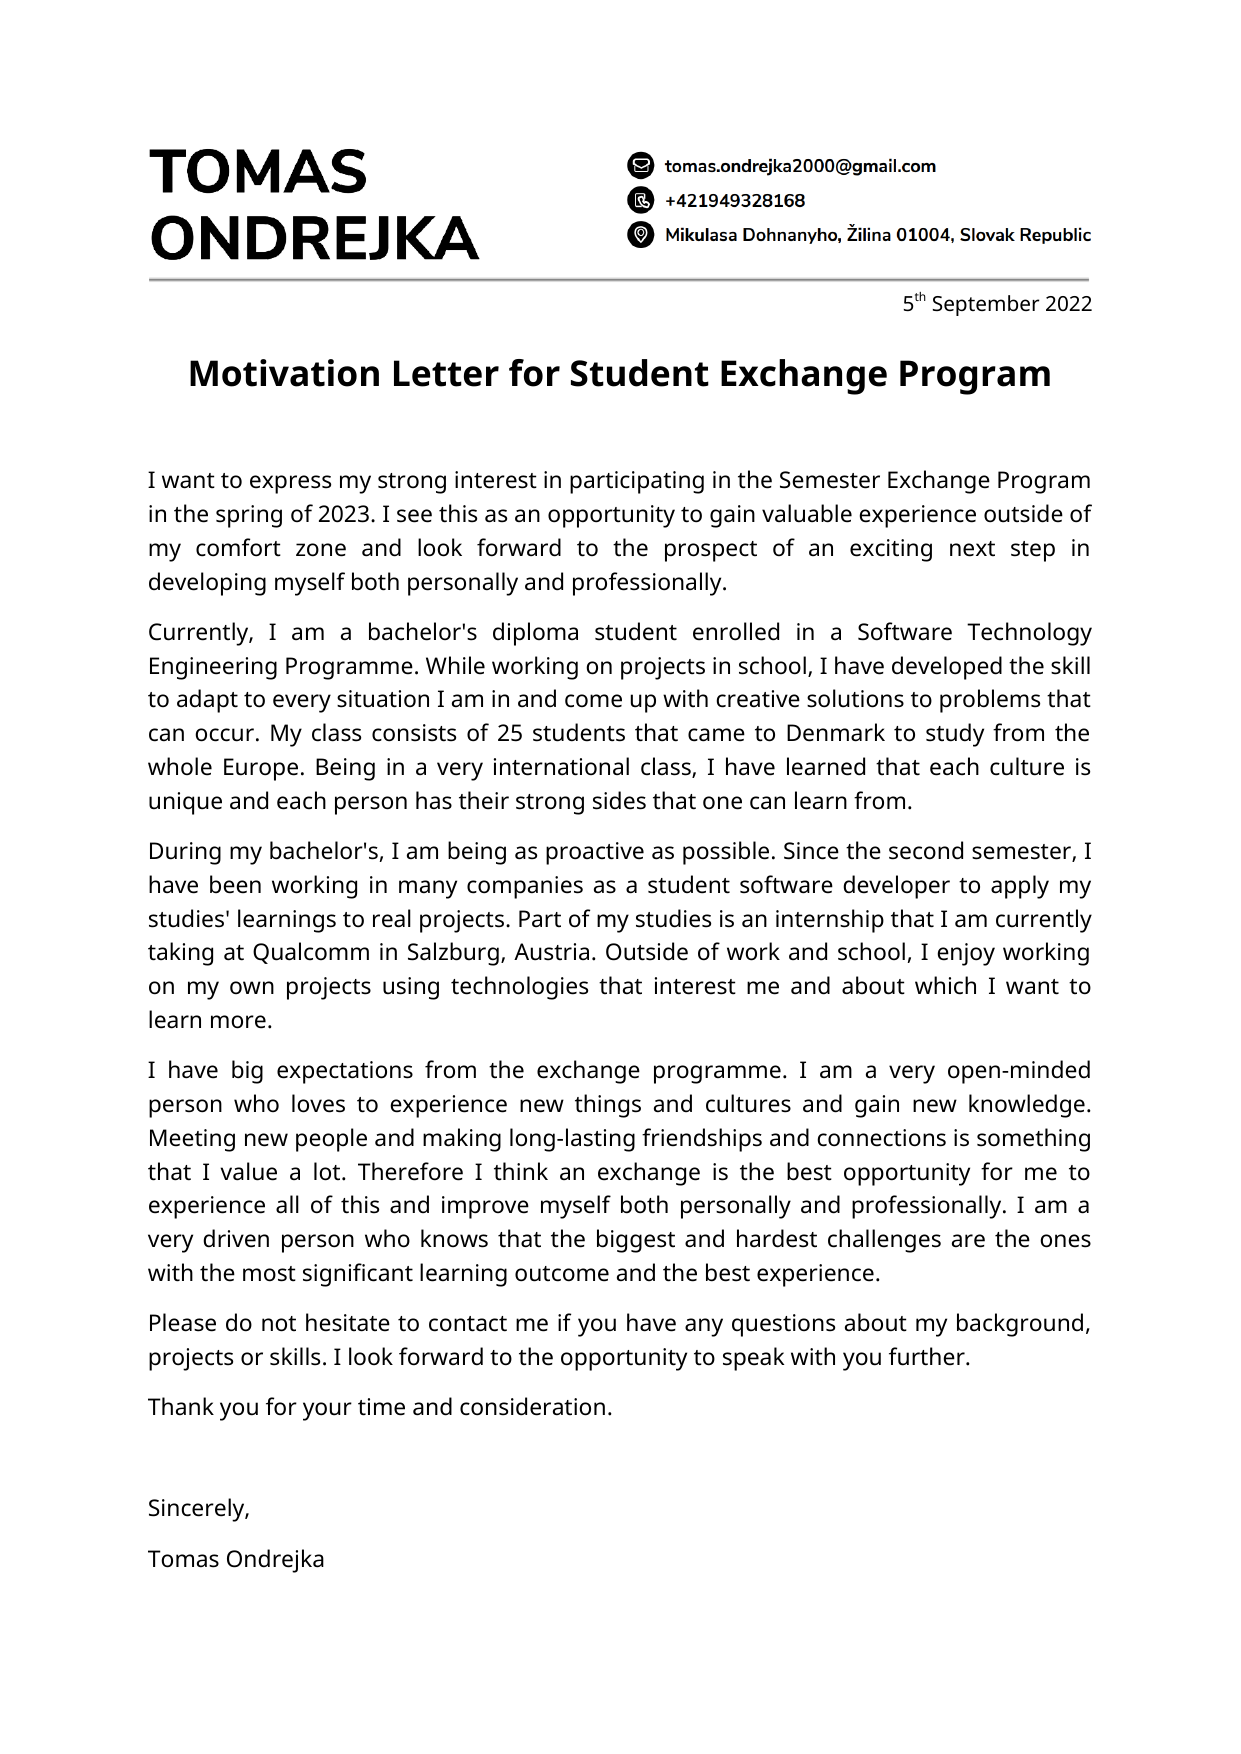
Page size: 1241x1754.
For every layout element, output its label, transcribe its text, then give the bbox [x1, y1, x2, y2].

picture [147, 147, 482, 262]
text Thank you for your time and consideration. [148, 1391, 1093, 1422]
text Tomas Ondrejka [148, 1542, 1093, 1574]
text During my bachelor's, I am being as proactive as possible. Since the second semester, I have been working in many companies as a student software developer to apply my studies' learnings to real projects. Part of my studies is an internship that I am currently taking at Qualcomm in Salzburg, Austria. Outside of work and school, I enjoy working on my own projects using technologies that interest me and about which I want to learn more. [148, 835, 1093, 1035]
text 5th September 2022 [148, 289, 1093, 317]
text Motivation Letter for Student Exchange Program [148, 348, 1093, 396]
picture [623, 147, 1093, 249]
text Sincerely, [148, 1492, 1093, 1523]
picture [148, 272, 1093, 289]
text Please do not hesitate to contact me if you have any questions about my background, projects or skills. I look forward to the opportunity to speak with you further. [148, 1307, 1093, 1372]
text Currently, I am a bachelor's diploma student enrolled in a Software Technology Engineering Programme. While working on projects in school, I have developed the skill to adapt to every situation I am in and come up with creative solutions to problems that can occur. My class consists of 25 students that came to Denmark to study from the whole Europe. Being in a very international class, I have learned that each culture is unique and each person has their strong sides that one can learn from. [148, 616, 1093, 816]
text I have big expectations from the exchange programme. I am a very open-minded person who loves to experience new things and cultures and gain new knowledge. Meeting new people and making long-lasting friendships and connections is something that I value a lot. Therefore I think an exchange is the best opportunity for me to experience all of this and improve myself both personally and professionally. I am a very driven person who knows that the biggest and hardest challenges are the ones with the most significant learning outcome and the best experience. [148, 1054, 1093, 1288]
text I want to express my strong interest in participating in the Semester Exchange Program in the spring of 2023. I see this as an opportunity to gain valuable experience outside of my comfort zone and look forward to the prospect of an exciting next step in developing myself both personally and professionally. [148, 464, 1093, 597]
